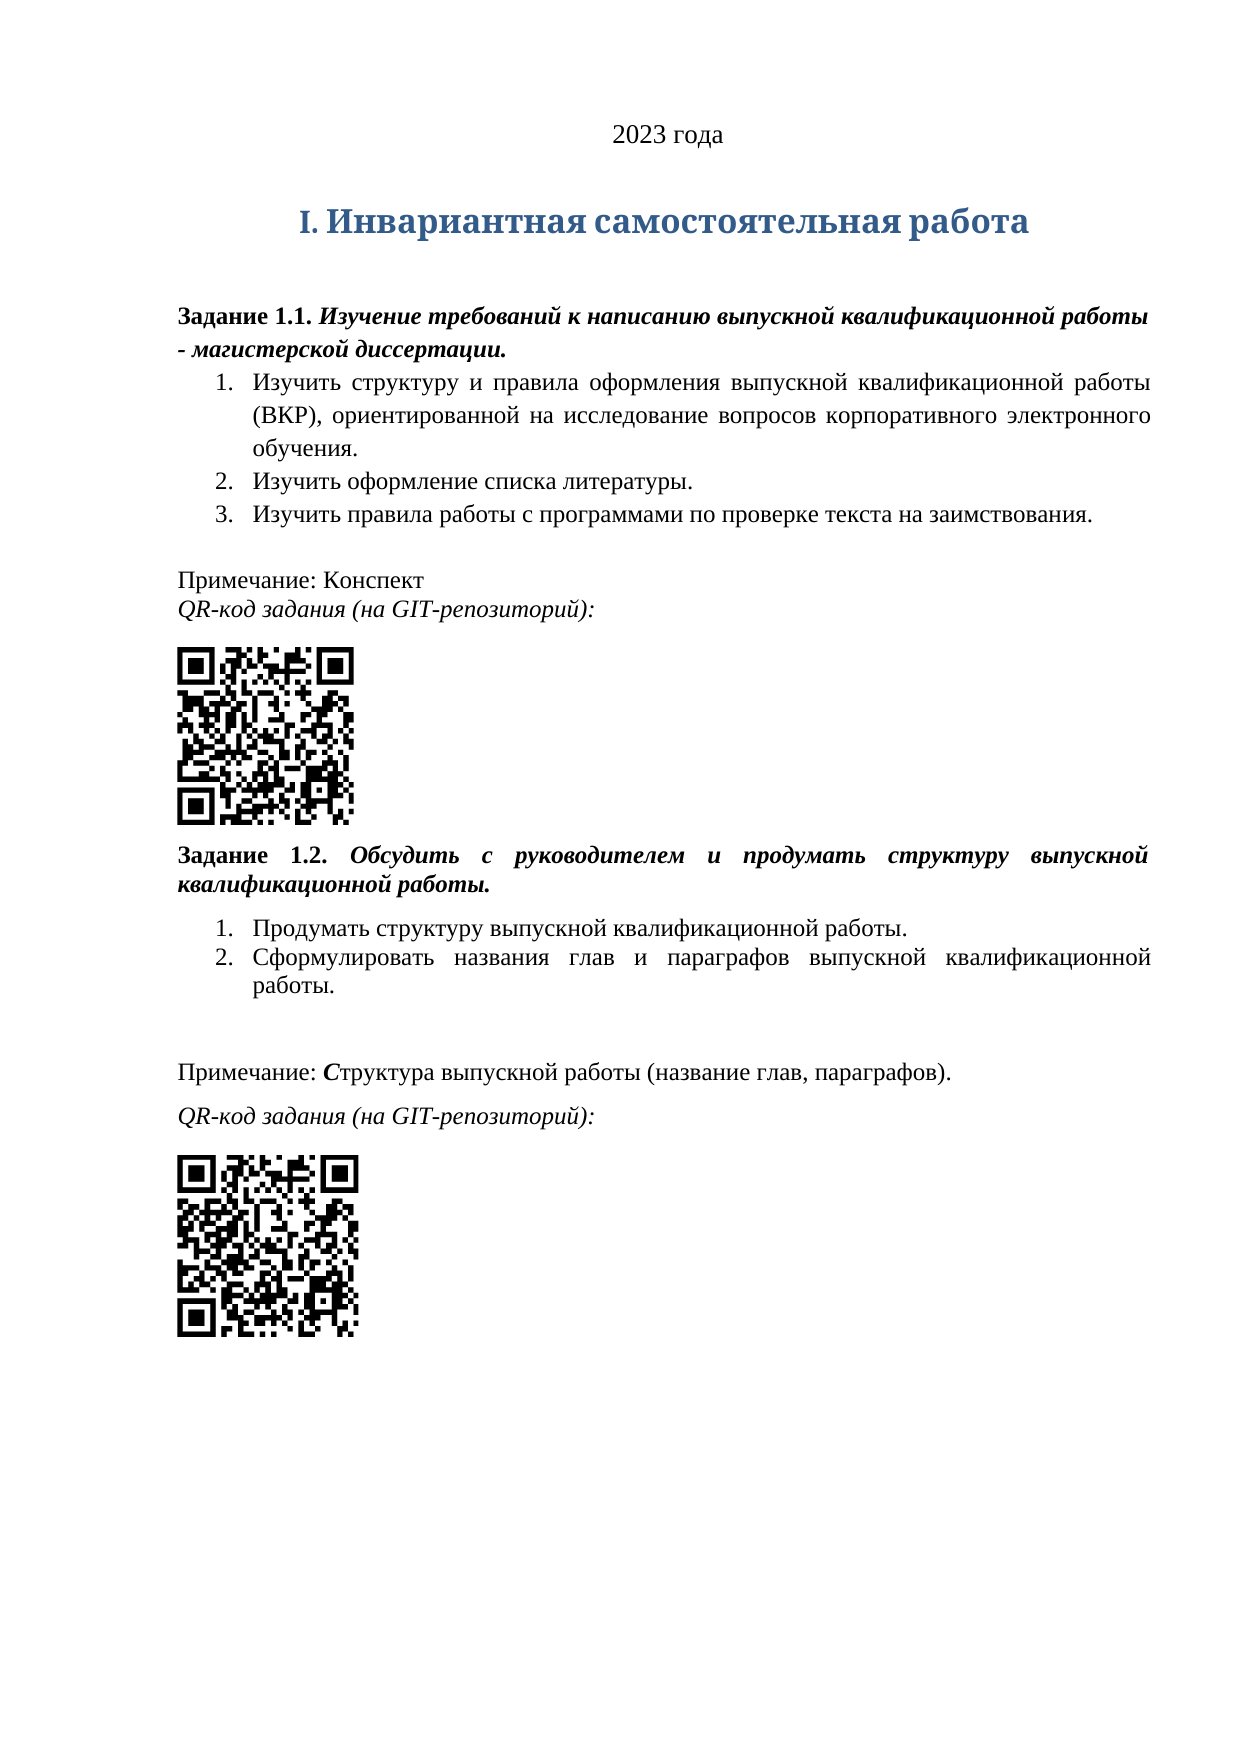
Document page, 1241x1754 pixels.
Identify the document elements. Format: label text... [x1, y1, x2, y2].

list Продумать структуру выпускной квалификационной работы. [215, 913, 1152, 942]
text QR-код задания (на GIT-репозиторий): [88, 594, 1152, 623]
text Примечание: Конспект [177, 565, 1152, 594]
text QR-код задания (на GIT-репозиторий): [177, 1101, 1152, 1130]
picture [177, 1155, 359, 1337]
picture [177, 647, 354, 825]
subtitle I. Инвариантная самостоятельная работа [177, 204, 1152, 242]
text Задание 1.2. Обсудить с руководителем и продумать структуру выпускной квалификационной работы. [177, 840, 1152, 897]
list Изучить оформление списка литературы. [215, 466, 1152, 495]
list Изучить правила работы с программами по проверке текста на заимствования. [215, 499, 1152, 528]
list Сформулировать названия глав и параграфов выпускной квалификационной работы. [215, 942, 1152, 999]
text Примечание: Структура выпускной работы (название глав, параграфов). [177, 1057, 1152, 1086]
text Задание 1.1. Изучение требований к написанию выпускной квалификационной работы - магистерской диссертации. [177, 301, 1152, 363]
text 2023 года [177, 118, 1152, 149]
list Изучить структуру и правила оформления выпускной квалификационной работы (ВКР), ориентированной на исследование вопросов корпоративного электронного обучения. [215, 367, 1152, 462]
